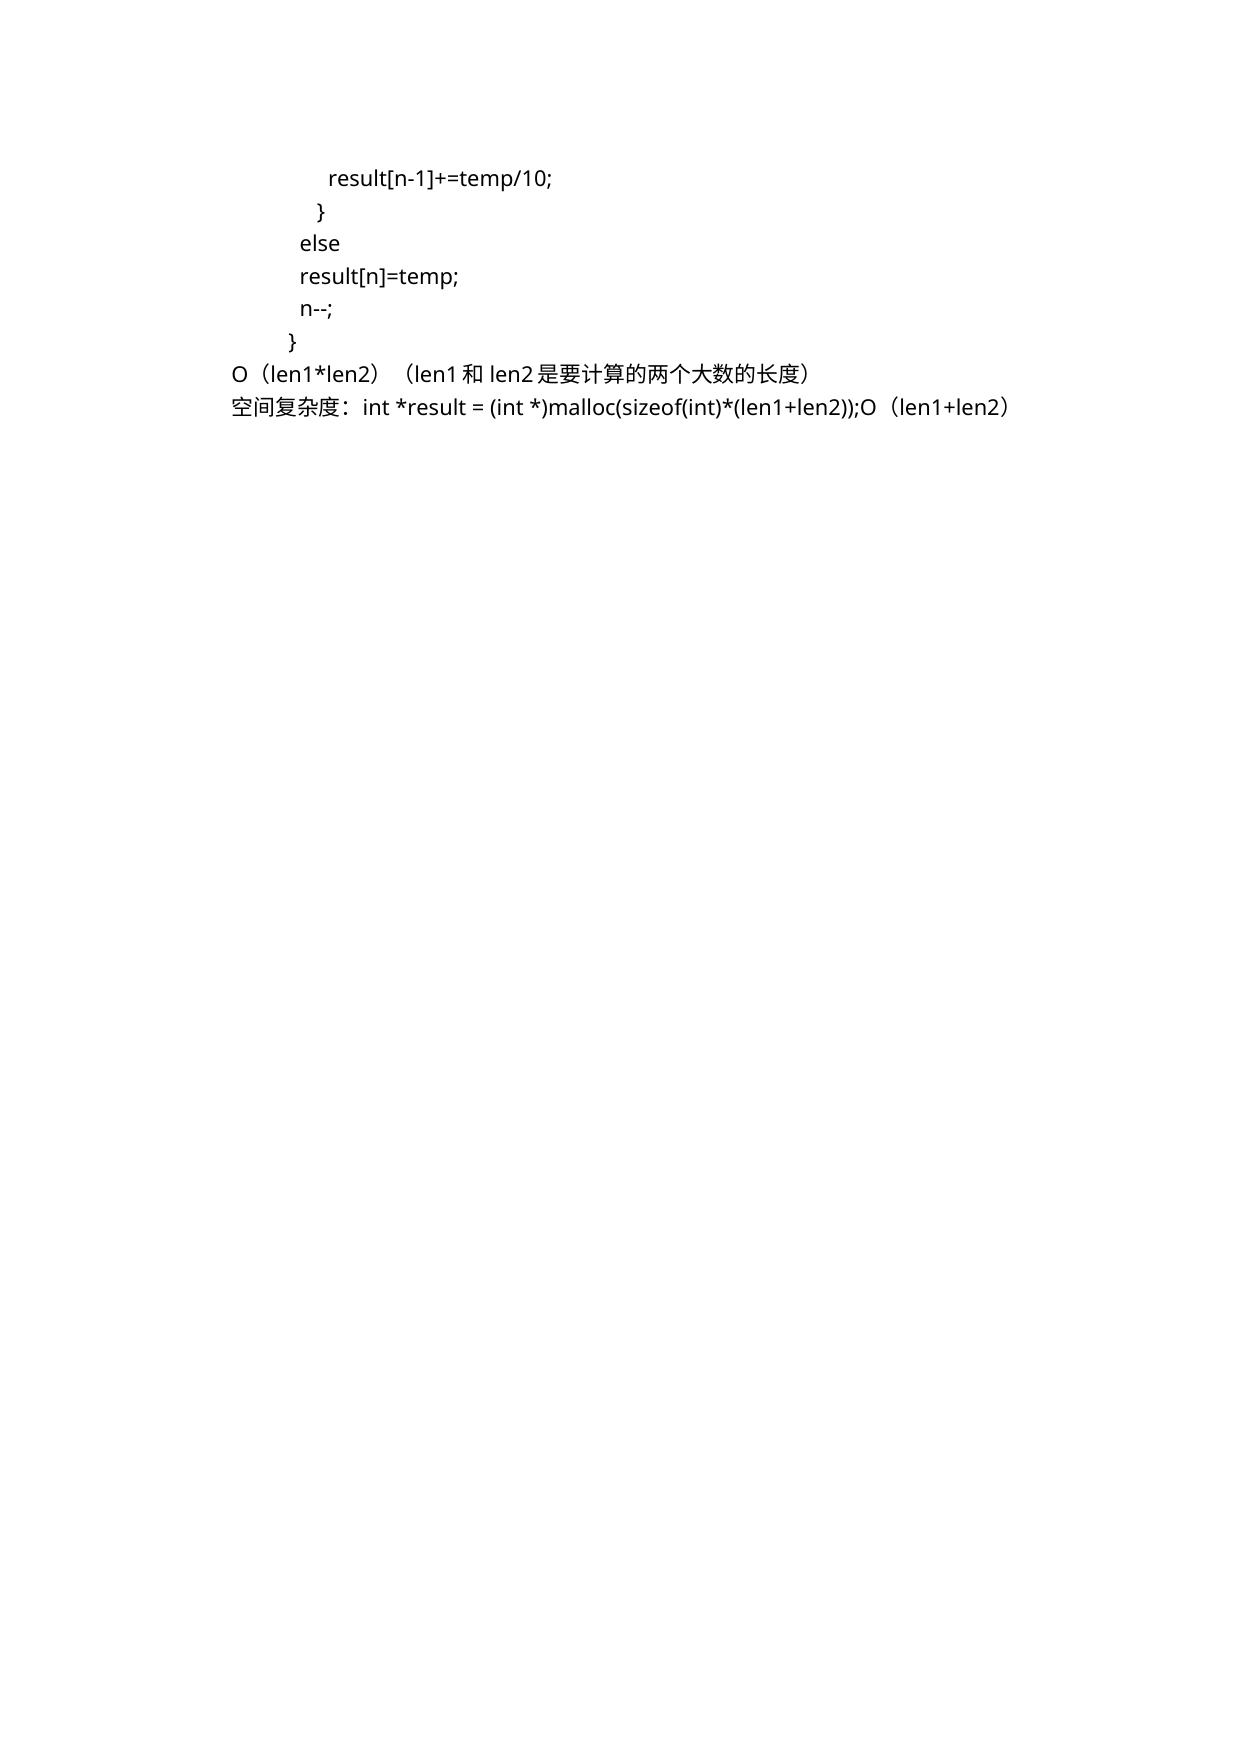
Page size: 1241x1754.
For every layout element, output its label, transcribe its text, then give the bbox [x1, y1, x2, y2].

list O（len1*len2）（len1和 len2是要计算的两个大数的长度） [187, 357, 1053, 389]
list } [187, 194, 1053, 227]
list n--; [187, 292, 1053, 324]
list result[n-1]+=temp/10; [187, 162, 1053, 194]
list } [187, 324, 1053, 357]
list result[n]=temp; [187, 259, 1053, 292]
list else [187, 227, 1053, 259]
list 空间复杂度：int *result = (int *)malloc(sizeof(int)*(len1+len2));O（len1+len2） [187, 389, 1053, 422]
